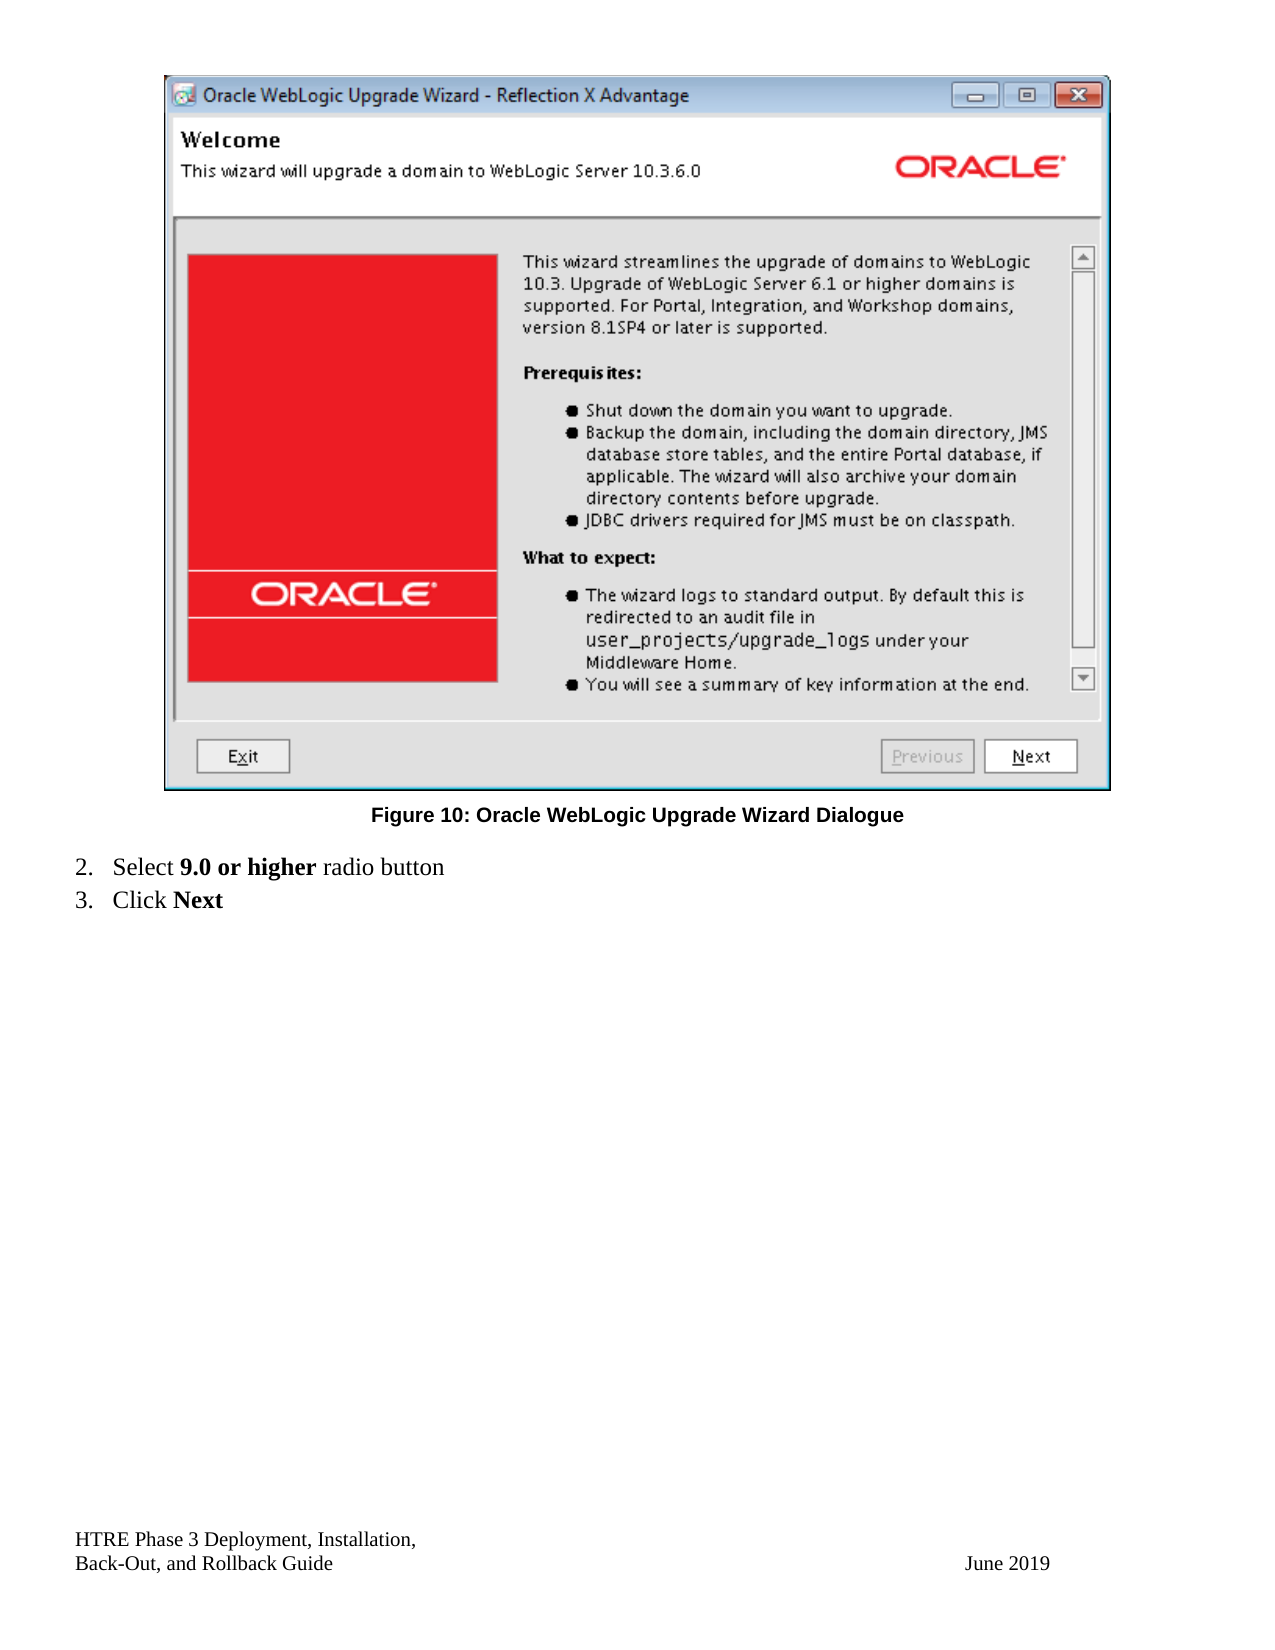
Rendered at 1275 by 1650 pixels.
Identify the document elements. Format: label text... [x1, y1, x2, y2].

list Click Next [75, 885, 1200, 914]
list Select 9.0 or higher radio button [75, 852, 1200, 881]
text Figure 10: Oracle WebLogic Upgrade Wizard Dialogue [75, 803, 1200, 827]
picture [164, 75, 1111, 791]
